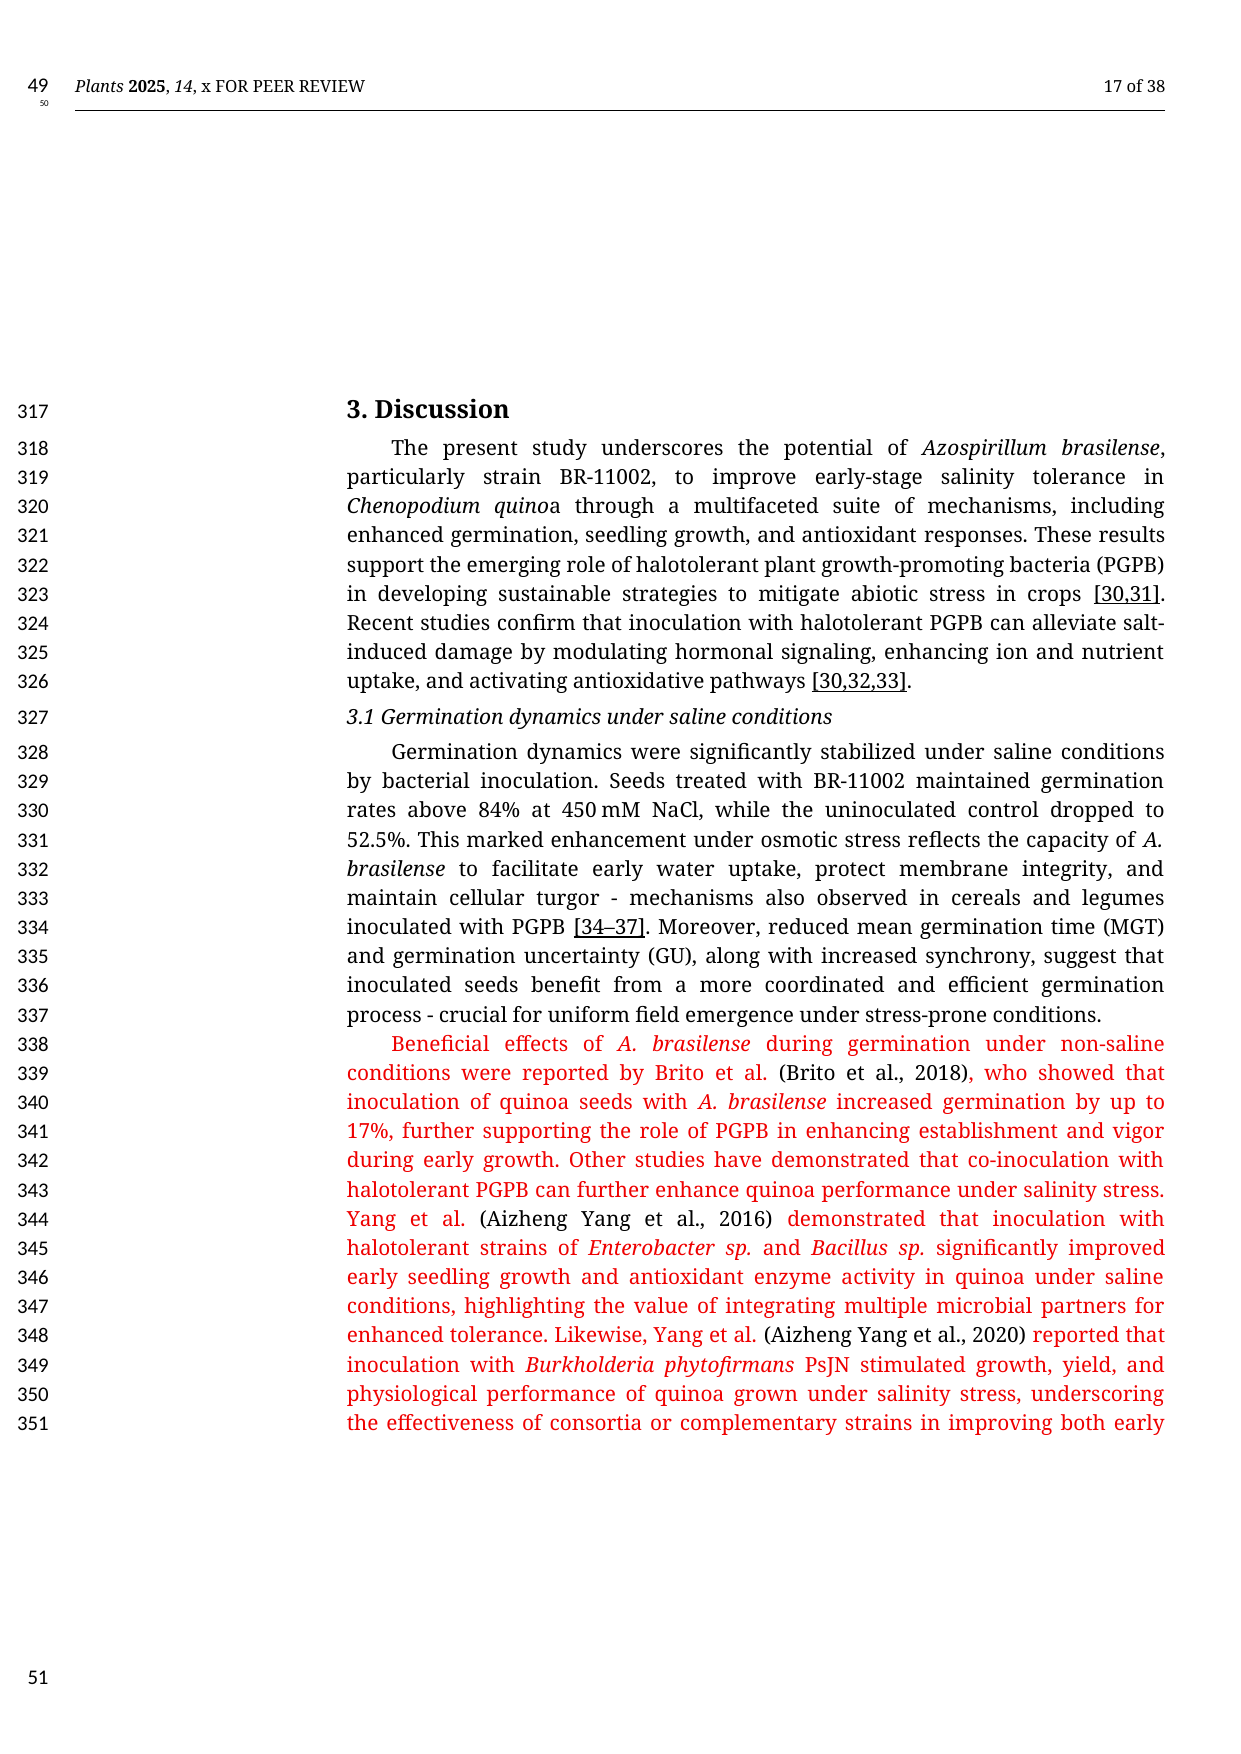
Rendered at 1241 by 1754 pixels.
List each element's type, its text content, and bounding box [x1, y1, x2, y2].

subtitle 3.1 Germination dynamics under saline conditions [347, 701, 1165, 730]
text The present study underscores the potential of Azospirillum brasilense, particularly strain BR-11002, to improve early-stage salinity tolerance in Chenopodium quinoa through a multifaceted suite of mechanisms, including enhanced germination, seedling growth, and antioxidant responses. These results support the emerging role of halotolerant plant growth-promoting bacteria (PGPB) in developing sustainable strategies to mitigate abiotic stress in crops [30,31]. Recent studies confirm that inoculation with halotolerant PGPB can alleviate salt-induced damage by modulating hormonal signaling, enhancing ion and nutrient uptake, and activating antioxidative pathways [30,32,33]. [347, 432, 1165, 695]
subtitle 3. Discussion [347, 392, 1165, 426]
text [347, 1028, 1165, 1436]
text Germination dynamics were significantly stabilized under saline conditions by bacterial inoculation. Seeds treated with BR-11002 maintained germination rates above 84% at 450 mM NaCl, while the uninoculated control dropped to 52.5%. This marked enhancement under osmotic stress reflects the capacity of A. brasilense to facilitate early water uptake, protect membrane integrity, and maintain cellular turgor - mechanisms also observed in cereals and legumes inoculated with PGPB [34–37]. Moreover, reduced mean germination time (MGT) and germination uncertainty (GU), along with increased synchrony, suggest that inoculated seeds benefit from a more coordinated and efficient germination process - crucial for uniform field emergence under stress-prone conditions. [347, 736, 1165, 1028]
